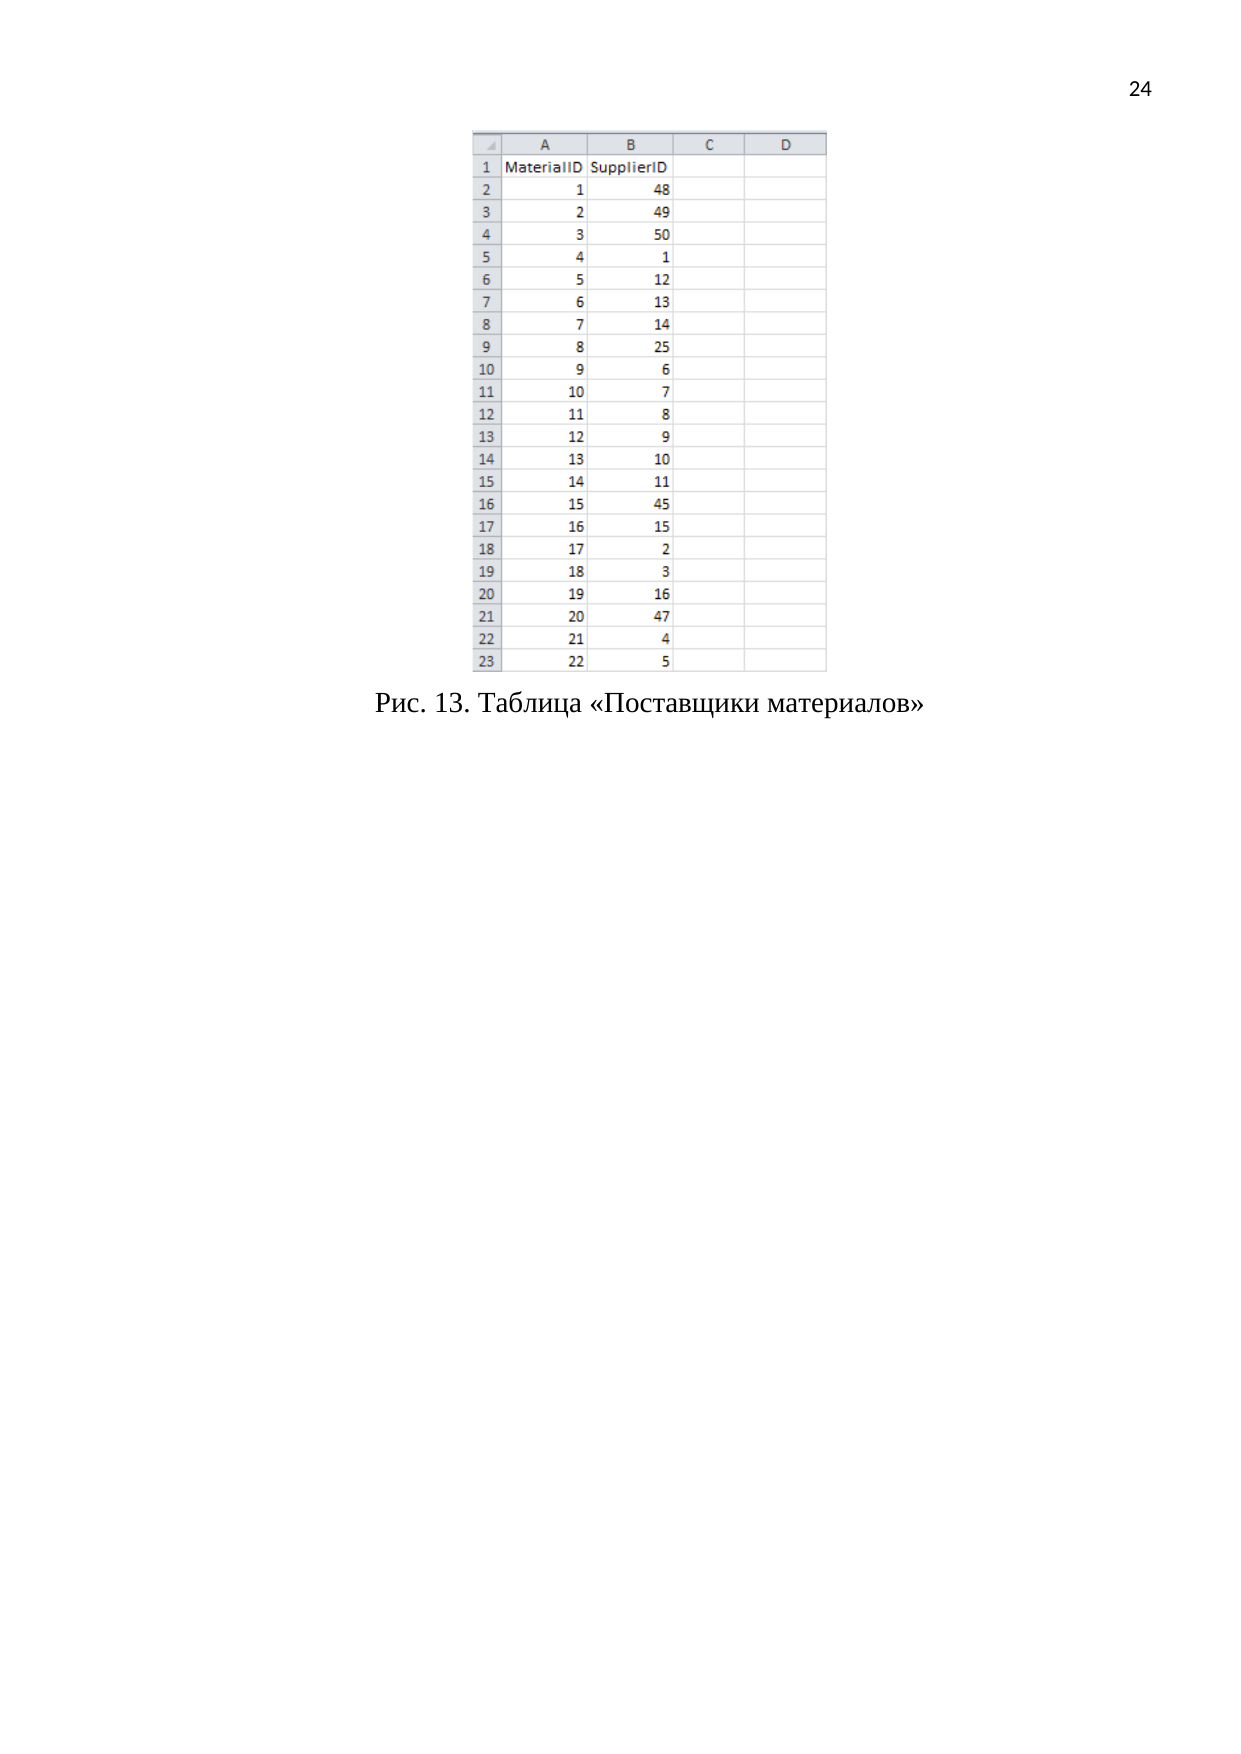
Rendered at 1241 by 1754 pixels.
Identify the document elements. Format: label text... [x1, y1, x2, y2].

list Рис. 13. Таблица «Поставщики материалов» [148, 685, 1152, 719]
picture [472, 130, 827, 672]
